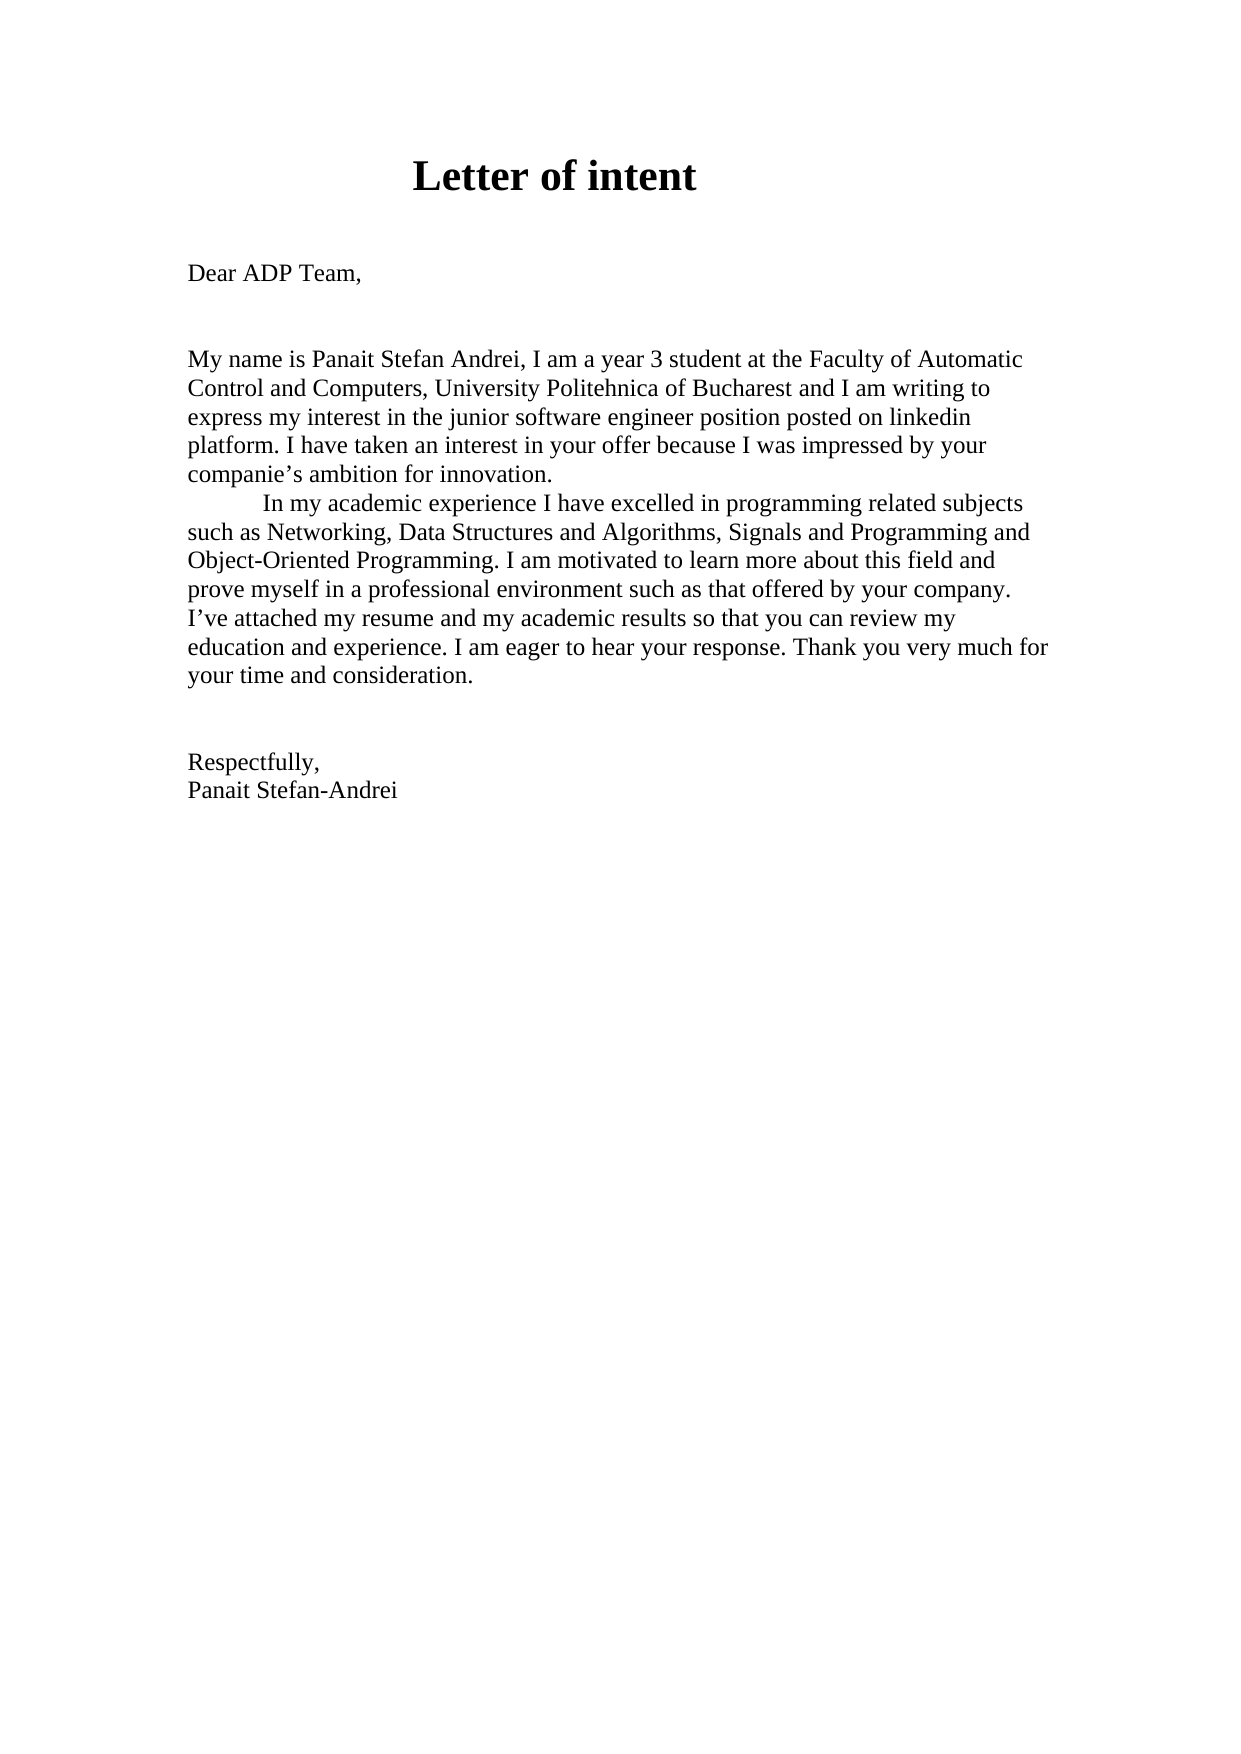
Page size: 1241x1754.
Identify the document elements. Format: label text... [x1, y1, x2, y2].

text Respectfully, [187, 747, 1053, 775]
text Dear ADP Team, [187, 258, 1053, 287]
text Letter of intent [337, 150, 1053, 200]
text Panait Stefan-Andrei [187, 775, 1053, 804]
text My name is Panait Stefan Andrei, I am a year 3 student at the Faculty of Automatic Control and Computers, University Politehnica of Bucharest and I am writing to express my interest in the junior software engineer position posted on linkedin platform. I have taken an interest in your offer because I was impressed by your companie’s ambition for innovation. [187, 344, 1053, 488]
text I’ve attached my resume and my academic results so that you can review my education and experience. I am eager to hear your response. Thank you very much for your time and consideration. [187, 603, 1053, 689]
text In my academic experience I have excelled in programming related subjects such as Networking, Data Structures and Algorithms, Signals and Programming and Object-Oriented Programming. I am motivated to learn more about this field and prove myself in a professional environment such as that offered by your company. [187, 488, 1053, 603]
